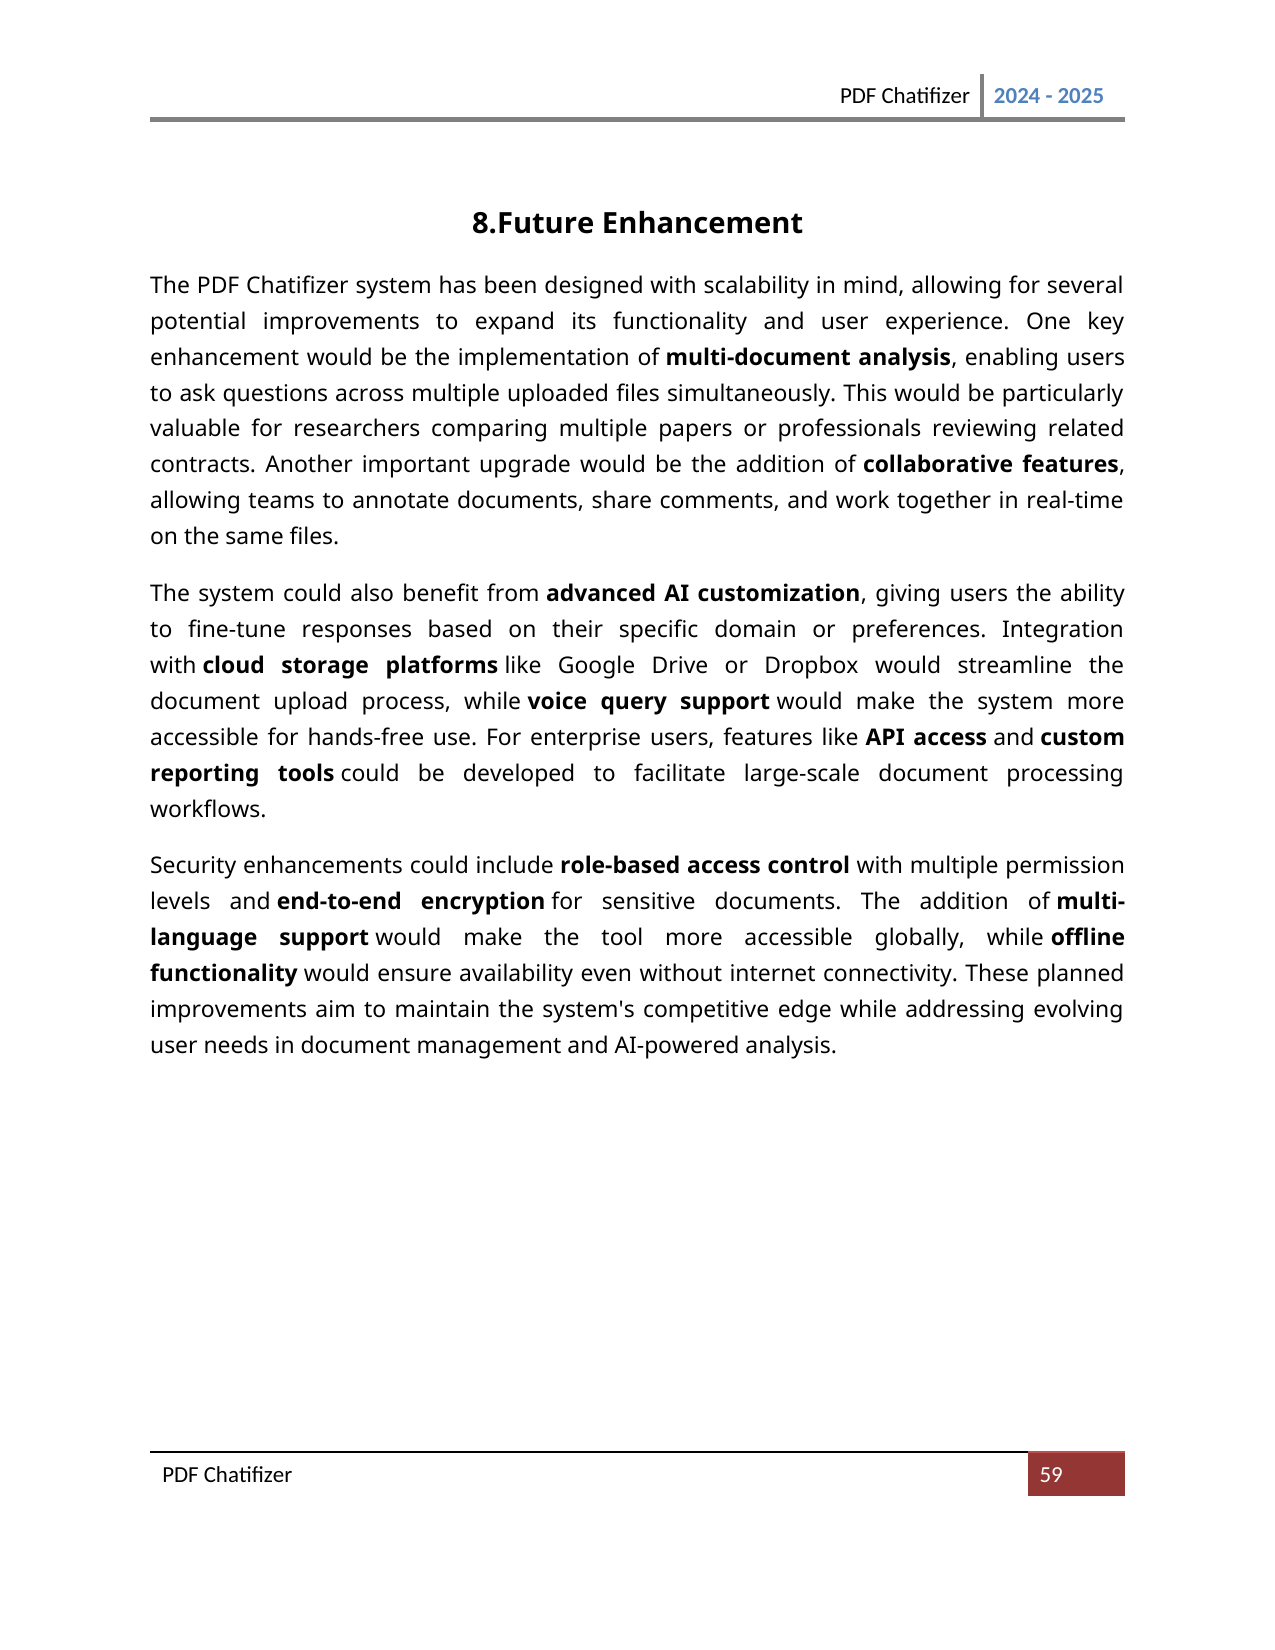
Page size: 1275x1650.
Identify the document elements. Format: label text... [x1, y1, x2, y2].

text 8.Future Enhancement [150, 202, 1125, 242]
text The system could also benefit from advanced AI customization, giving users the ability to fine-tune responses based on their specific domain or preferences. Integration with cloud storage platforms like Google Drive or Dropbox would streamline the document upload process, while voice query support would make the system more accessible for hands-free use. For enterprise users, features like API access and custom reporting tools could be developed to facilitate large-scale document processing workflows. [150, 577, 1125, 824]
text The PDF Chatifizer system has been designed with scalability in mind, allowing for several potential improvements to expand its functionality and user experience. One key enhancement would be the implementation of multi-document analysis, enabling users to ask questions across multiple uploaded files simultaneously. This would be particularly valuable for researchers comparing multiple papers or professionals reviewing related contracts. Another important upgrade would be the addition of collaborative features, allowing teams to annotate documents, share comments, and work together in real-time on the same files. [150, 269, 1125, 551]
text Security enhancements could include role-based access control with multiple permission levels and end-to-end encryption for sensitive documents. The addition of multi-language support would make the tool more accessible globally, while offline functionality would ensure availability even without internet connectivity. These planned improvements aim to maintain the system's competitive edge while addressing evolving user needs in document management and AI-powered analysis. [150, 849, 1125, 1060]
